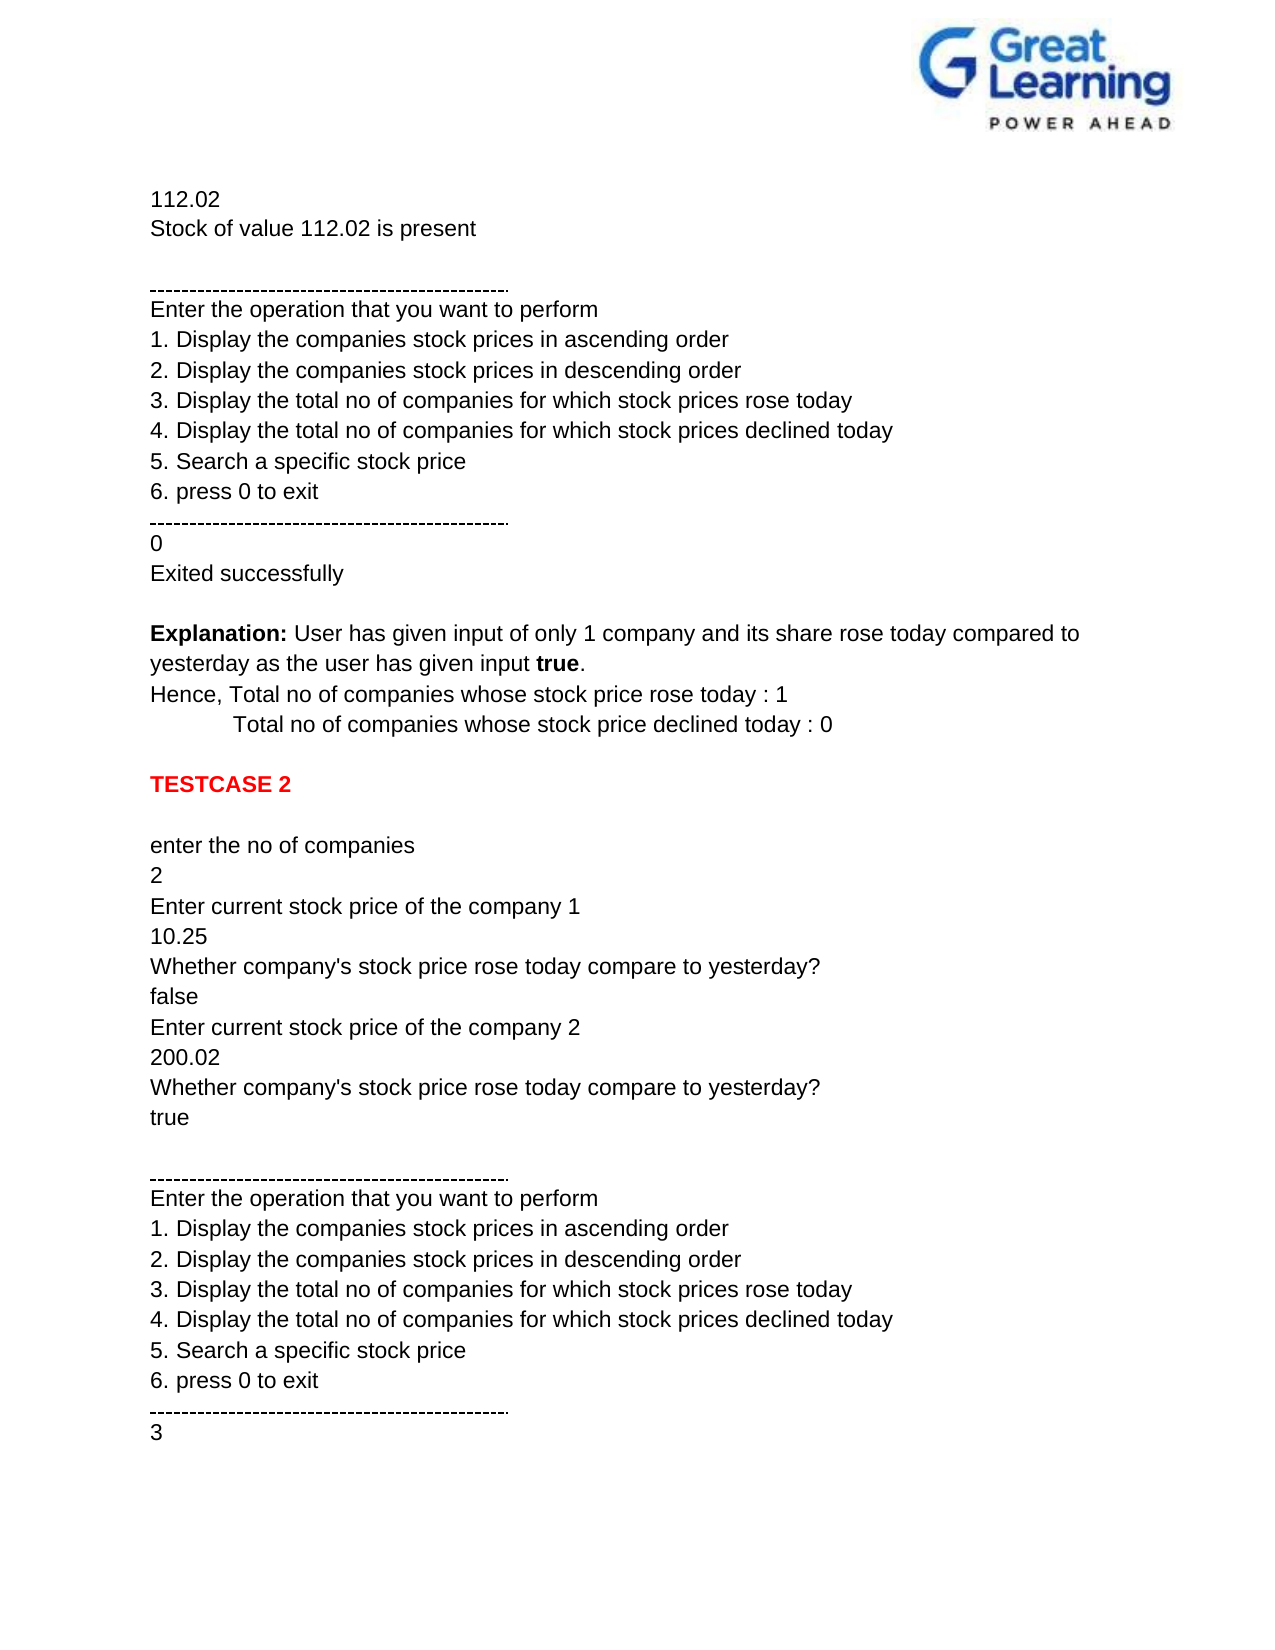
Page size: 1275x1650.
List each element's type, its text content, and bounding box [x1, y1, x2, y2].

list Display the total no of companies for which stock prices rose today [150, 387, 1135, 413]
text Explanation: User has given input of only 1 company and its share rose today compared to yesterday as the user has given input true. [150, 620, 1135, 677]
text 3 [150, 1418, 1135, 1445]
text Enter the operation that you want to perform [150, 296, 1135, 322]
text Enter current stock price of the company 1 10.25 [150, 893, 583, 949]
list Display the total no of companies for which stock prices rose today [150, 1276, 1135, 1302]
list Display the companies stock prices in ascending order [150, 326, 1135, 353]
text Hence, Total no of companies whose stock price rose today : 1 Total no of companies whose stock price declined today : 0 [150, 681, 835, 737]
list Display the companies stock prices in descending order [150, 1246, 1135, 1272]
text Stock of value 112.02 is present [150, 214, 1135, 241]
text Whether company's stock price rose today compare to yesterday? true [150, 1074, 823, 1130]
list Display the total no of companies for which stock prices declined today [150, 417, 1135, 444]
list Display the total no of companies for which stock prices declined today [150, 1306, 1135, 1333]
text Enter current stock price of the company 2 200.02 [150, 1013, 583, 1070]
picture [911, 18, 1183, 132]
text 0 [150, 529, 1135, 556]
text Enter the operation that you want to perform [150, 1185, 1135, 1212]
list press 0 to exit [150, 478, 1135, 504]
list press 0 to exit [150, 1367, 1135, 1393]
list Display the companies stock prices in descending order [150, 357, 1135, 383]
text Exited successfully [150, 560, 1135, 586]
text Whether company's stock price rose today compare to yesterday? false [150, 953, 823, 1009]
list Display the companies stock prices in ascending order [150, 1215, 1135, 1242]
text enter the no of companies 2 [150, 832, 417, 889]
list Search a specific stock price [150, 1337, 1135, 1363]
list Search a specific stock price [150, 448, 1135, 474]
text TESTCASE 2 [150, 771, 1135, 798]
